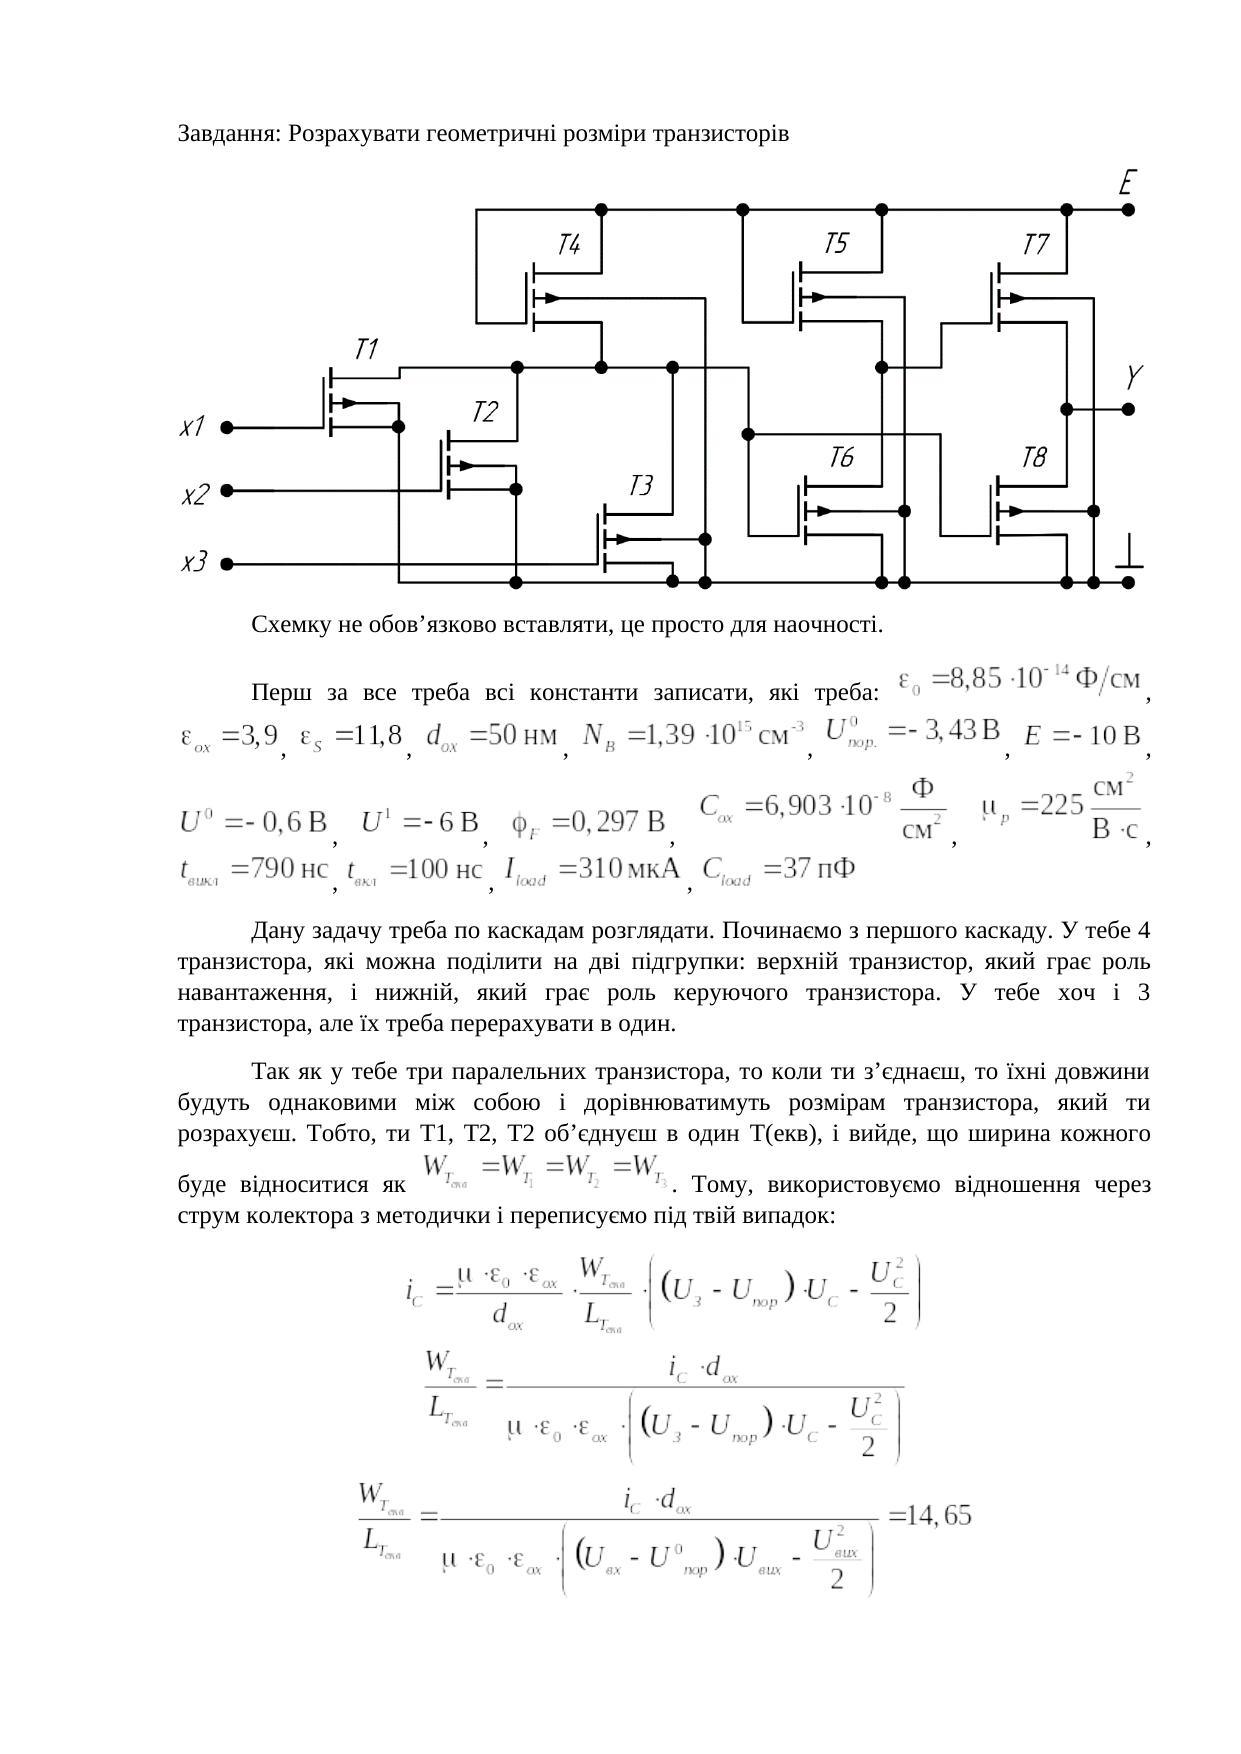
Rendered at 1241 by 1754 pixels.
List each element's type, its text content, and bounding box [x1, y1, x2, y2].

picture [177, 165, 1152, 591]
text Дану задачу треба по каскадам розглядати. Починаємо з першого каскаду. У тебе 4 транзистора, які можна поділити на дві підгрупки: верхній транзистор, який грає роль навантаження, і нижній, який грає роль керуючого транзистора. У тебе хоч і 3 транзистора, але їх треба перерахувати в один. [177, 915, 1152, 1037]
text Так як у тебе три паралельних транзистора, то коли ти з’єднаєш, то їхні довжини будуть однаковими між собою і дорівнюватимуть розмірам транзистора, який ти розрахуєш. Тобто, ти T1, T2, T2 об’єднуєш в один T(екв), і вийде, що ширина кожного буде відноситися як . Тому, використовуємо відношення через струм колектора з методички і переписуємо під твій випадок: [177, 1056, 1152, 1229]
text Перш за все треба всі константи записати, які треба: , , , , , , , , , , , , , , , [177, 657, 1152, 896]
text Схемку не обов’язково вставляти, це просто для наочності. [177, 609, 1152, 638]
text Завдання: Розрахувати геометричні розміри транзисторів [177, 118, 1152, 147]
